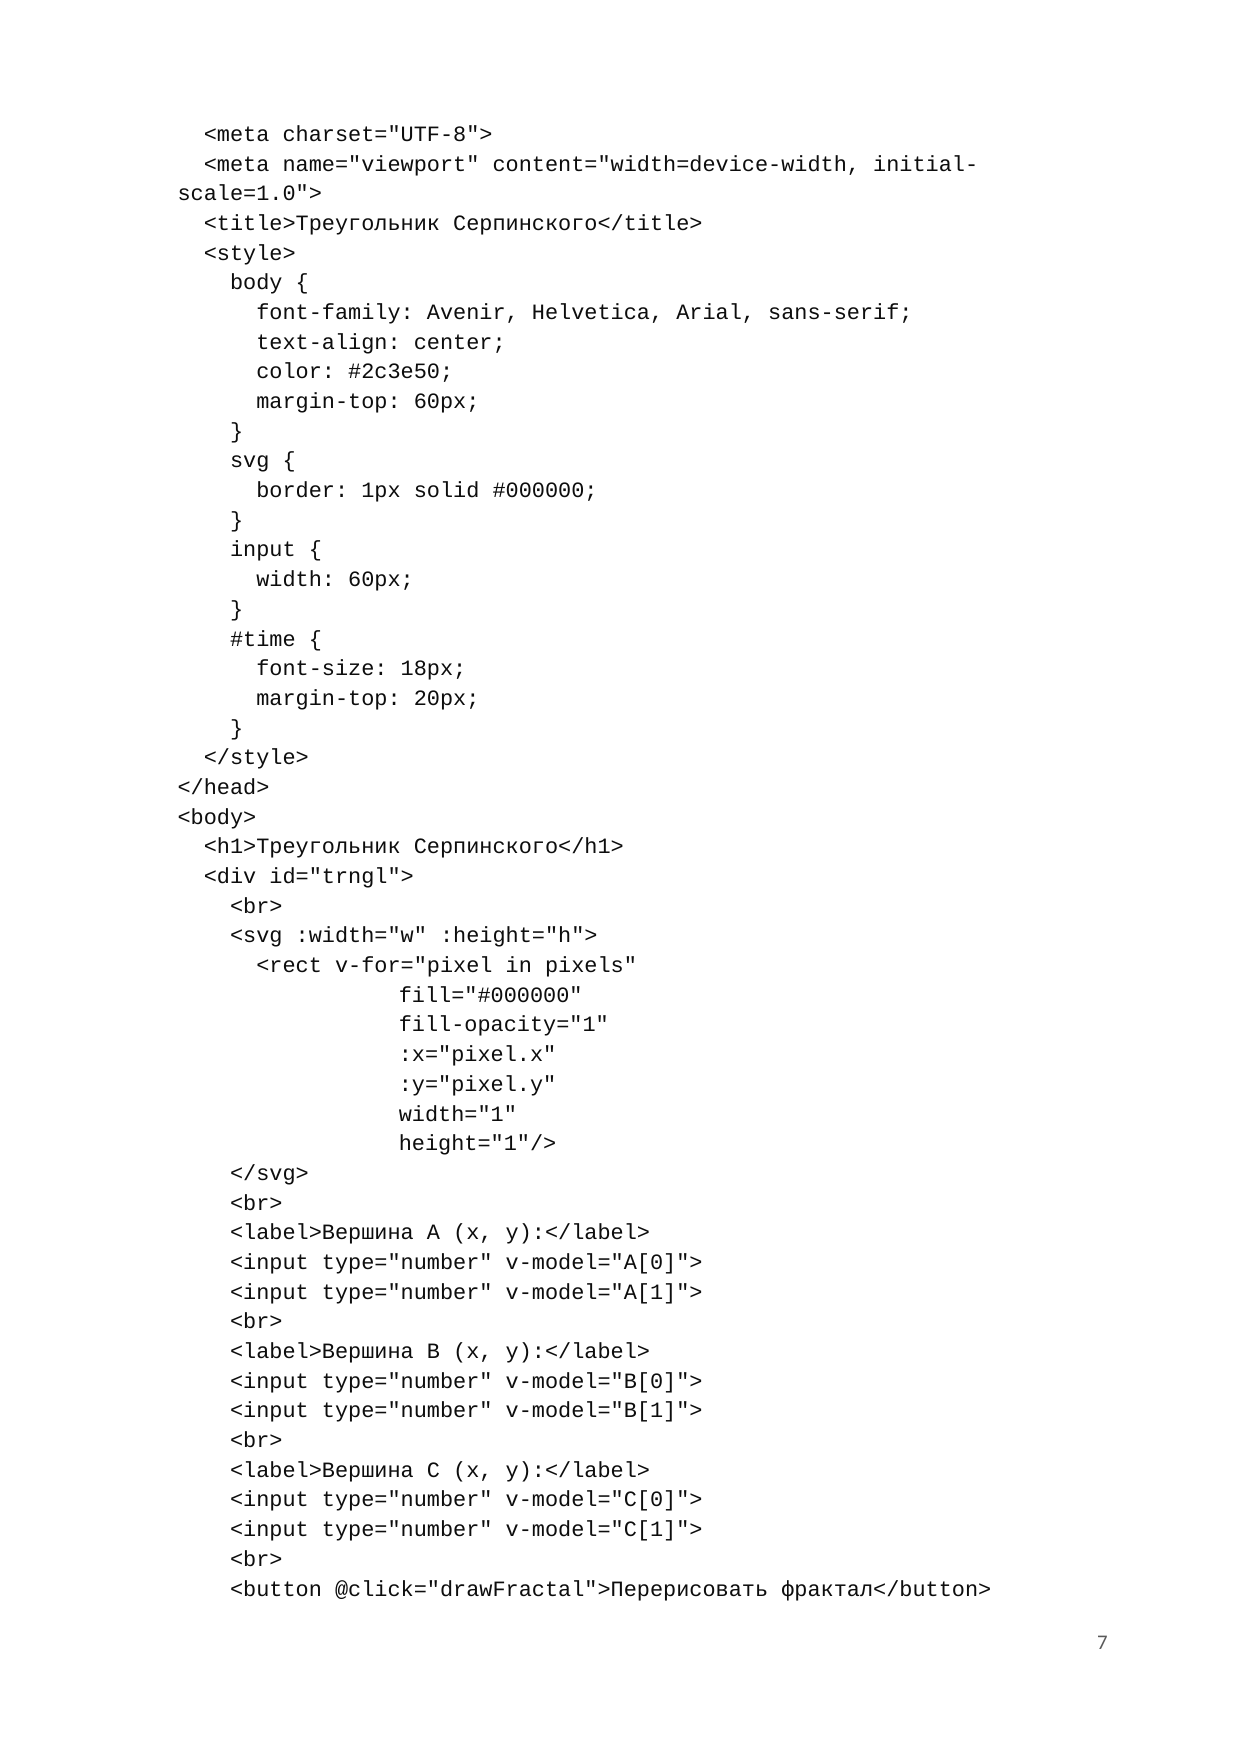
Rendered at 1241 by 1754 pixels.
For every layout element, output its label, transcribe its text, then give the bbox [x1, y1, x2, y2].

text fill="#000000" [177, 979, 1107, 1009]
text <br> [177, 890, 1107, 920]
text :y="pixel.y" [177, 1068, 1107, 1098]
text :x="pixel.x" [177, 1038, 1107, 1068]
text <body> [177, 801, 1107, 831]
text <rect v-for="pixel in pixels" [177, 949, 1107, 979]
text </svg> [177, 1157, 1107, 1187]
text <input type="number" v-model="B[0]"> [177, 1365, 1107, 1395]
text svg { [177, 445, 1107, 474]
text <input type="number" v-model="C[1]"> [177, 1513, 1107, 1543]
text width="1" [177, 1098, 1107, 1127]
text font-family: Avenir, Helvetica, Arial, sans-serif; [177, 296, 1107, 326]
text <br> [177, 1543, 1107, 1573]
text <div id="trngl"> [177, 860, 1107, 890]
text <h1>Треугольник Серпинского</h1> [177, 831, 1107, 860]
text <title>Треугольник Серпинского</title> [177, 207, 1107, 237]
text <label>Вершина B (x, y):</label> [177, 1335, 1107, 1365]
text } [177, 415, 1107, 445]
text margin-top: 20px; [177, 682, 1107, 712]
text <br> [177, 1424, 1107, 1454]
text <input type="number" v-model="B[1]"> [177, 1395, 1107, 1424]
text } [177, 712, 1107, 742]
text <label>Вершина C (x, y):</label> [177, 1454, 1107, 1484]
text input { [177, 534, 1107, 563]
text #time { [177, 623, 1107, 652]
text height="1"/> [177, 1127, 1107, 1157]
text <style> [177, 237, 1107, 267]
text <input type="number" v-model="A[0]"> [177, 1246, 1107, 1276]
text margin-top: 60px; [177, 385, 1107, 415]
text } [177, 593, 1107, 623]
text </head> [177, 771, 1107, 801]
text fill-opacity="1" [177, 1009, 1107, 1038]
text color: #2c3e50; [177, 356, 1107, 385]
text font-size: 18px; [177, 652, 1107, 682]
text <br> [177, 1187, 1107, 1217]
text } [177, 504, 1107, 534]
text <input type="number" v-model="A[1]"> [177, 1276, 1107, 1306]
text <svg :width="w" :height="h"> [177, 920, 1107, 949]
text <br> [177, 1306, 1107, 1335]
text <button @click="drawFractal">Перерисовать фрактал</button> [177, 1573, 1107, 1602]
text body { [177, 267, 1107, 296]
text width: 60px; [177, 563, 1107, 593]
text <input type="number" v-model="C[0]"> [177, 1484, 1107, 1513]
text </style> [177, 742, 1107, 771]
text <label>Вершина A (x, y):</label> [177, 1217, 1107, 1246]
text <meta name="viewport" content="width=device-width, initial-scale=1.0"> [177, 148, 1107, 207]
text <meta charset="UTF-8"> [177, 118, 1107, 148]
text border: 1px solid #000000; [177, 474, 1107, 504]
text text-align: center; [177, 326, 1107, 356]
